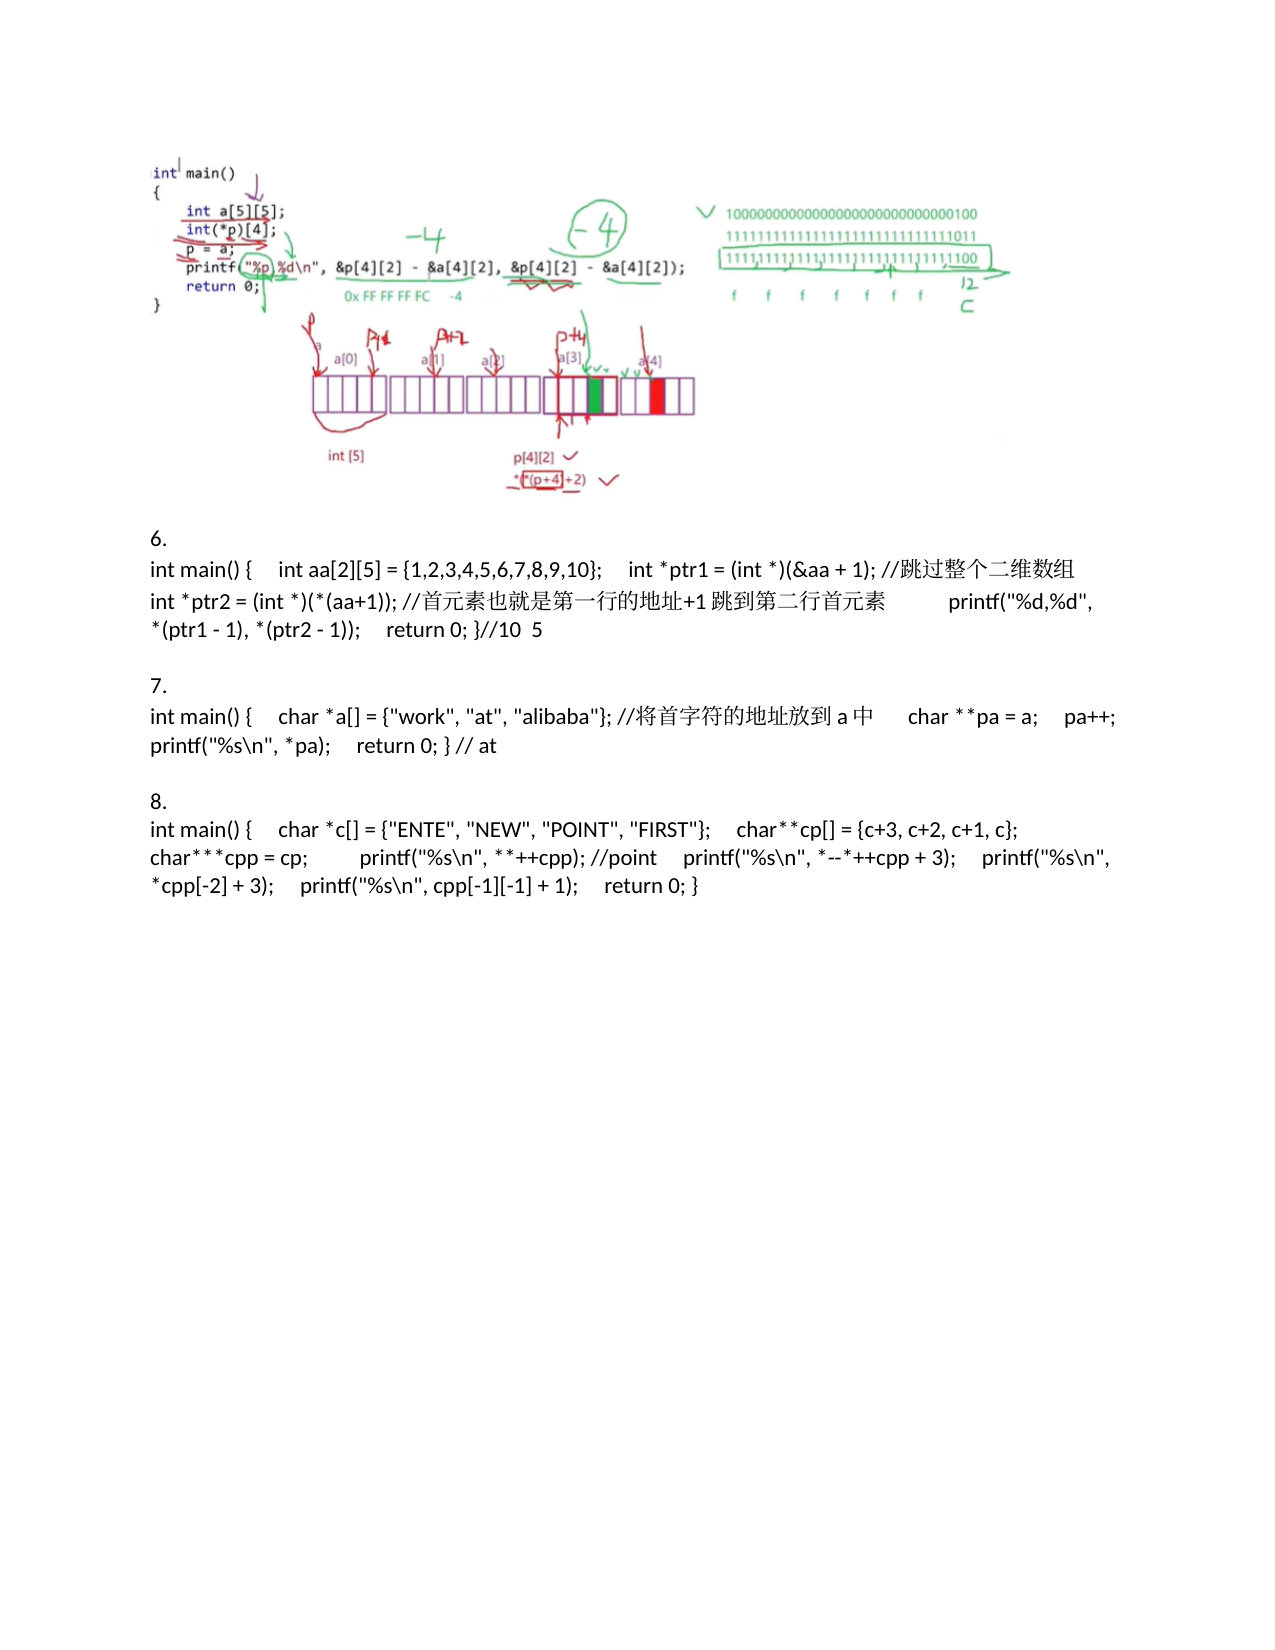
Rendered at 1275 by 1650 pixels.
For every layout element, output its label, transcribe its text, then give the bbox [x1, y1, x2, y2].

text 7. [150, 671, 1125, 699]
text int main() { char *a[] = {"work", "at", "alibaba"}; //将首字符的地址放到a中 char **pa = a; pa++; printf("%s\n", *pa); return 0; } // at [150, 699, 1125, 759]
text 6. [150, 524, 1125, 552]
text int main() { int aa[2][5] = {1,2,3,4,5,6,7,8,9,10}; int *ptr1 = (int *)(&aa + 1); //跳过整个二维数组 int *ptr2 = (int *)(*(aa+1)); //首元素也就是第一行的地址+1 跳到第二行首元素 printf("%d,%d", *(ptr1 - 1), *(ptr2 - 1)); return 0; }//10 5 [150, 552, 1125, 643]
text 8. [150, 787, 1125, 815]
text int main() { char *c[] = {"ENTE", "NEW", "POINT", "FIRST"}; char**cp[] = {c+3, c+2, c+1, c}; char***cpp = cp; printf("%s\n", **++cpp); //point printf("%s\n", *--*++cpp + 3); printf("%s\n", *cpp[-2] + 3); printf("%s\n", cpp[-1][-1] + 1); return 0; } [150, 815, 1125, 899]
picture [150, 150, 1014, 497]
